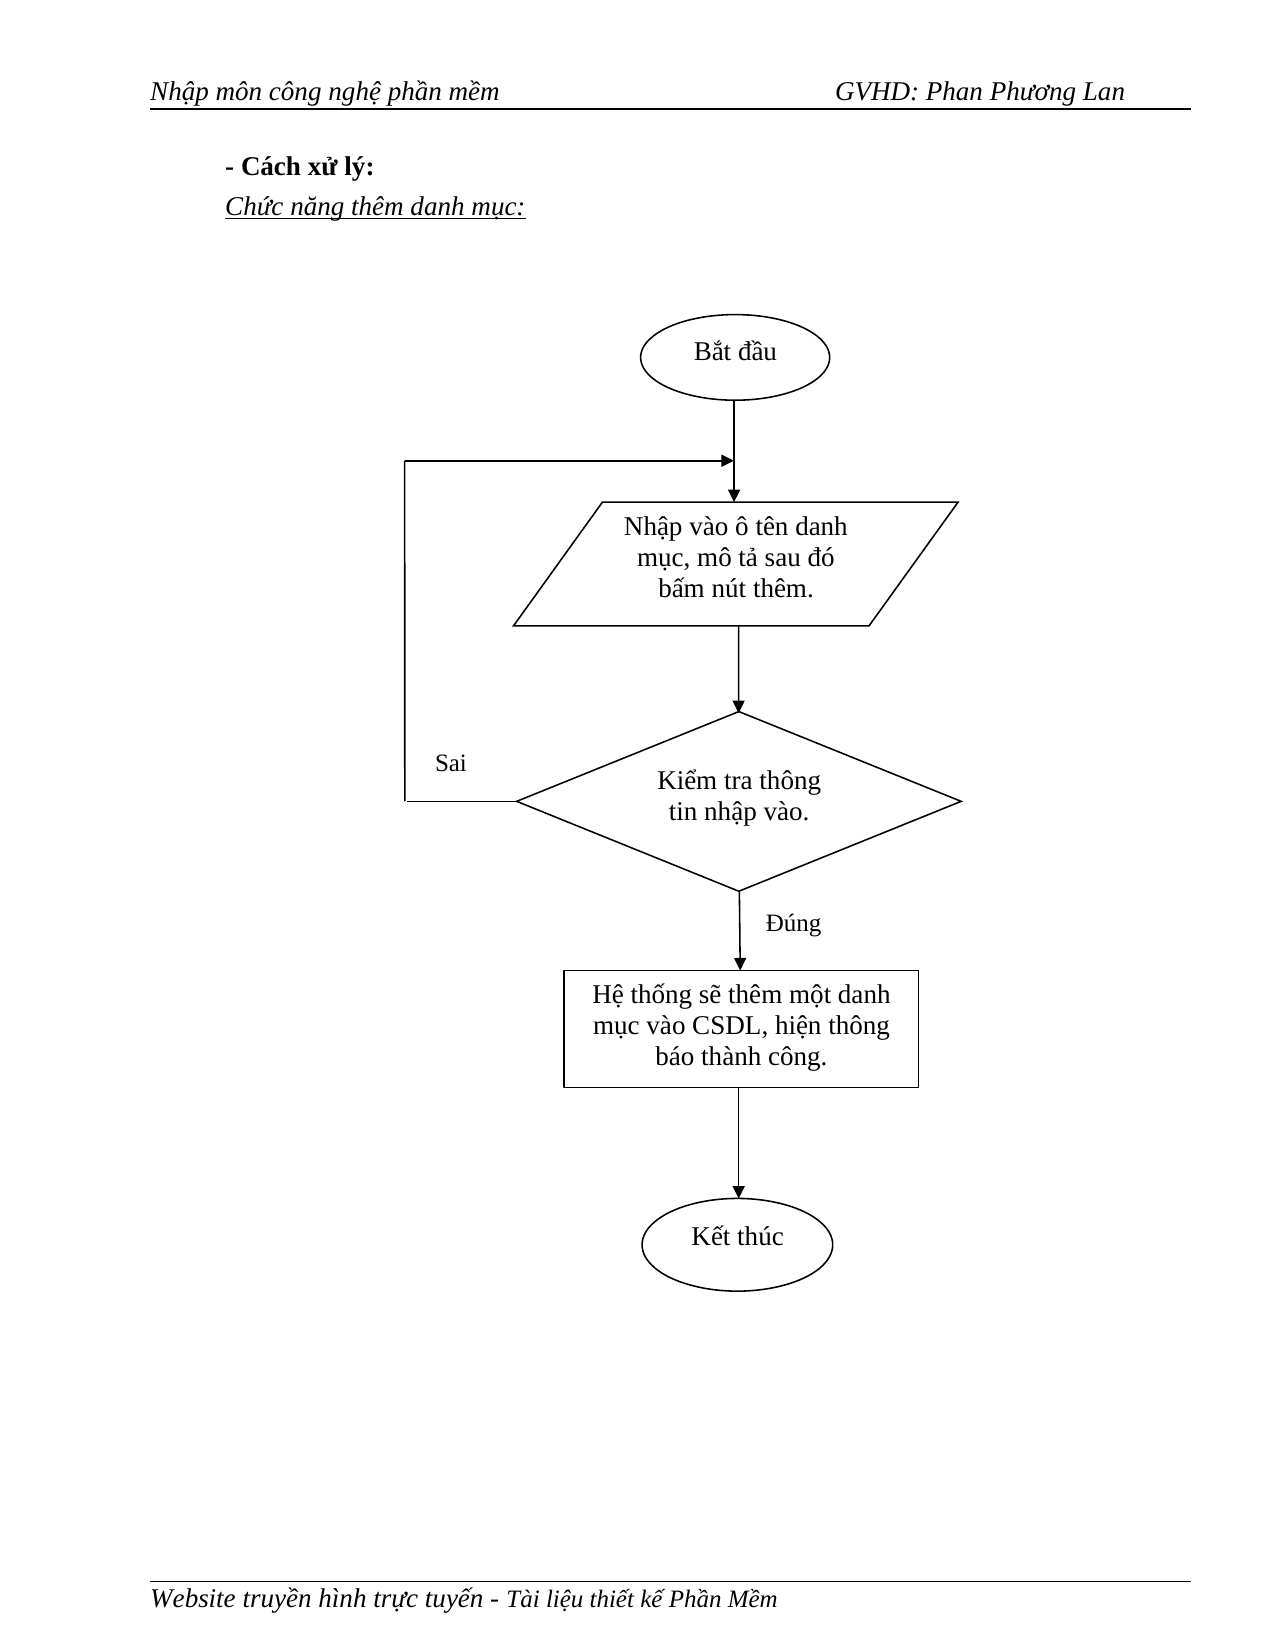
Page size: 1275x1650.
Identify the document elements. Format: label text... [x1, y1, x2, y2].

text Chức năng thêm danh mục: [150, 190, 1191, 222]
text - Cách xử lý: [150, 150, 1191, 181]
